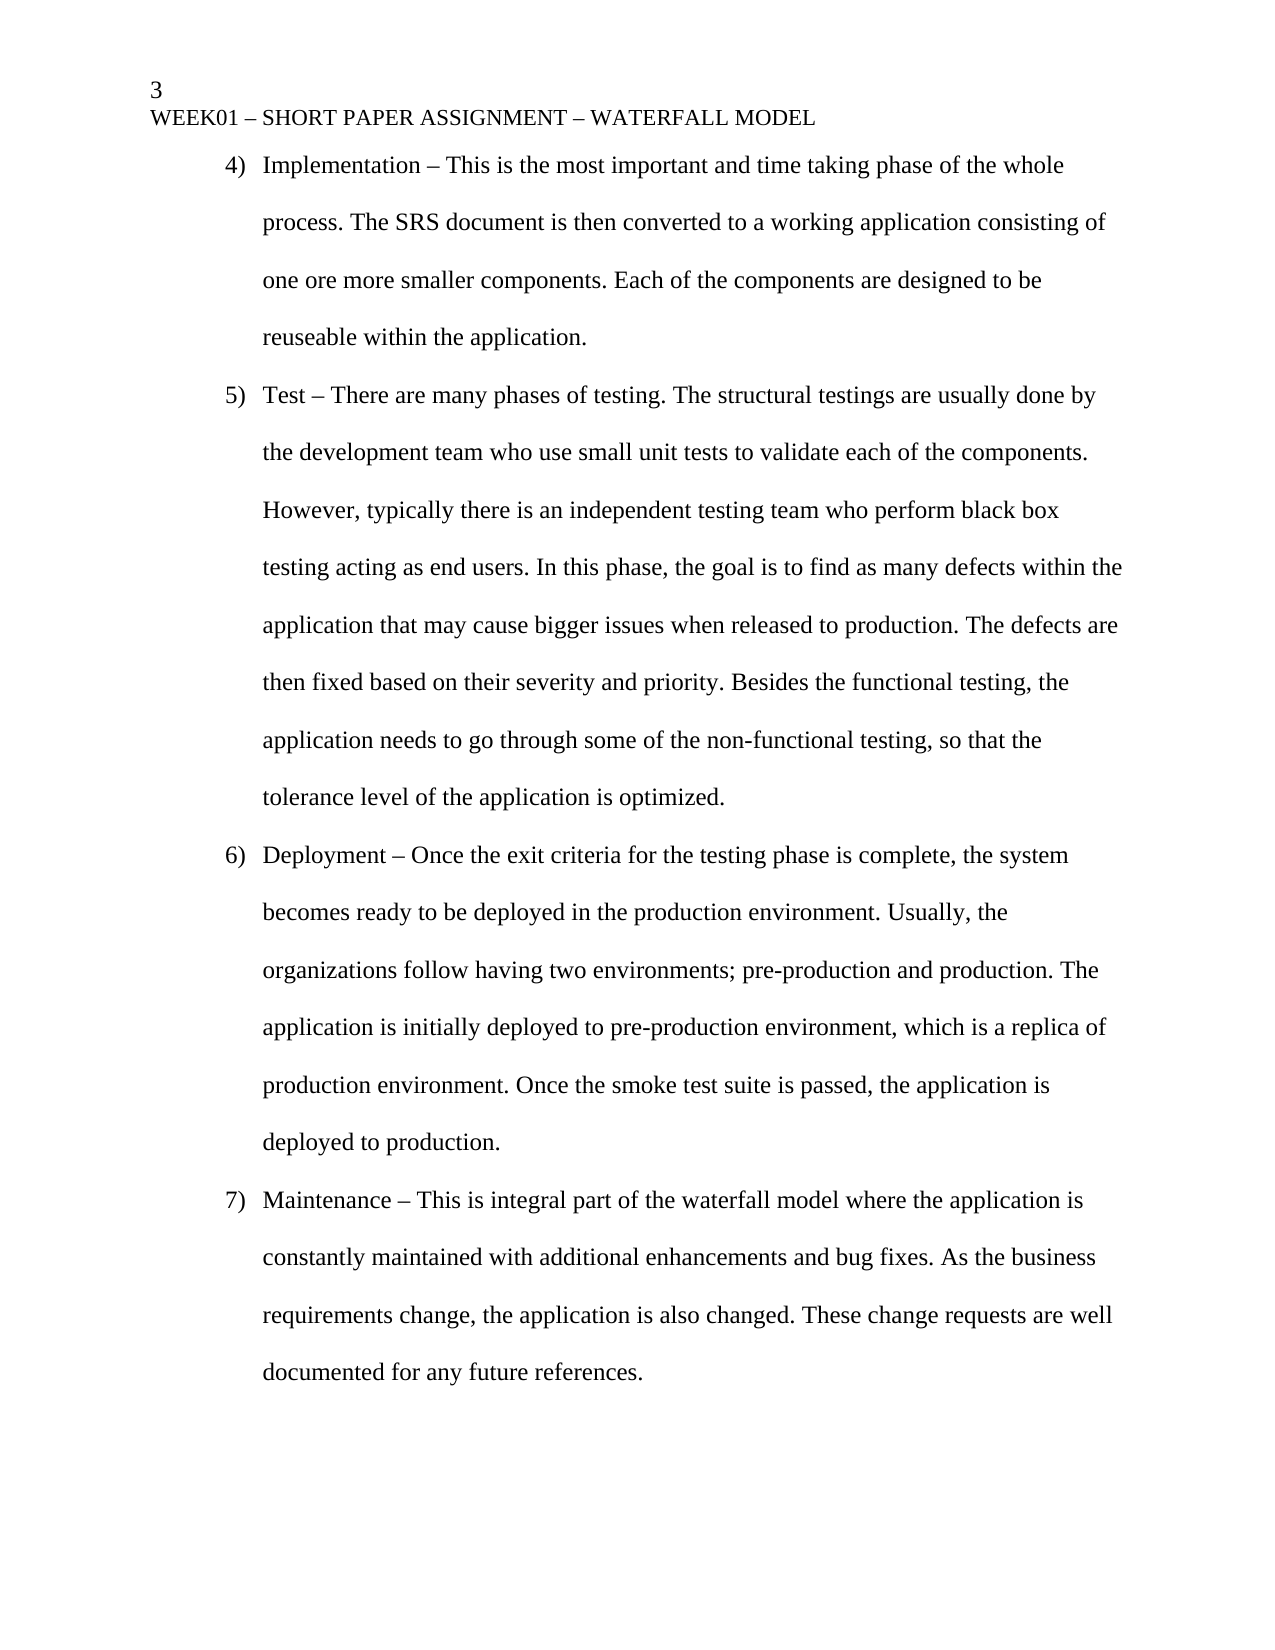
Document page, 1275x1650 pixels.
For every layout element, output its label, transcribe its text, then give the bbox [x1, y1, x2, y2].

list Implementation – This is the most important and time taking phase of the whole process. The SRS document is then converted to a working application consisting of one ore more smaller components. Each of the components are designed to be reuseable within the application. [225, 150, 1125, 351]
list Deployment – Once the exit criteria for the testing phase is complete, the system becomes ready to be deployed in the production environment. Usually, the organizations follow having two environments; pre-production and production. The application is initially deployed to pre-production environment, which is a replica of production environment. Once the smoke test suite is passed, the application is deployed to production. [225, 840, 1125, 1156]
list Maintenance – This is integral part of the waterfall model where the application is constantly maintained with additional enhancements and bug fixes. As the business requirements change, the application is also changed. These change requests are well documented for any future references. [225, 1185, 1125, 1386]
list Test – There are many phases of testing. The structural testings are usually done by the development team who use small unit tests to validate each of the components. However, typically there is an independent testing team who perform black box testing acting as end users. In this phase, the goal is to find as many defects within the application that may cause bigger issues when released to production. The defects are then fixed based on their severity and priority. Besides the functional testing, the application needs to go through some of the non-functional testing, so that the tolerance level of the application is optimized. [225, 380, 1125, 811]
